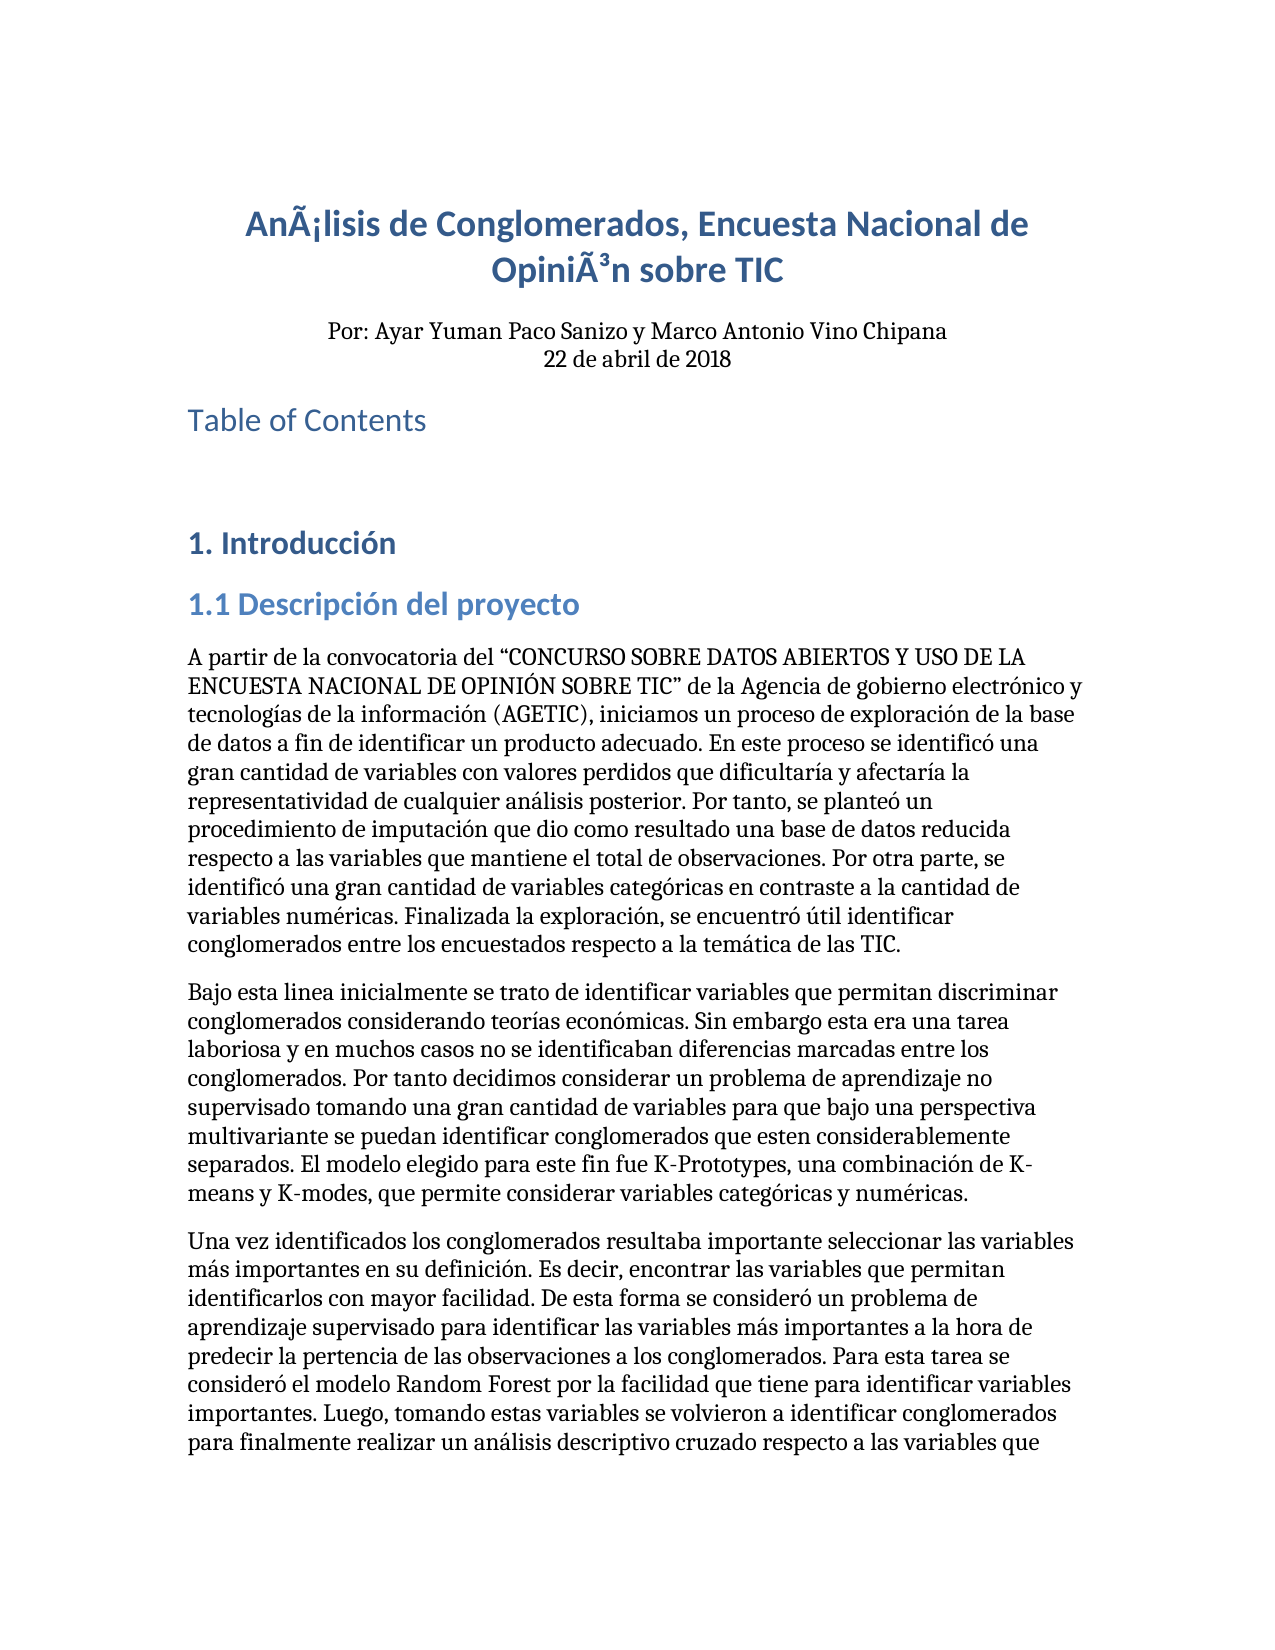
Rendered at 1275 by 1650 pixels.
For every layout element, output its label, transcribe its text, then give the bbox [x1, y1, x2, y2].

text Bajo esta linea inicialmente se trato de identificar variables que permitan discriminar conglomerados considerando teorías económicas. Sin embargo esta era una tarea laboriosa y en muchos casos no se identificaban diferencias marcadas entre los conglomerados. Por tanto decidimos considerar un problema de aprendizaje no supervisado tomando una gran cantidad de variables para que bajo una perspectiva multivariante se puedan identificar conglomerados que esten considerablemente separados. El modelo elegido para este fin fue K-Prototypes, una combinación de K-means y K-modes, que permite considerar variables categóricas y numéricas. [187, 978, 1087, 1208]
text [187, 1227, 1087, 1457]
subtitle 1.1 Descripción del proyecto [187, 583, 1087, 624]
text A partir de la convocatoria del “CONCURSO SOBRE DATOS ABIERTOS Y USO DE LA ENCUESTA NACIONAL DE OPINIÓN SOBRE TIC” de la Agencia de gobierno electrónico y tecnologías de la información (AGETIC), iniciamos un proceso de exploración de la base de datos a fin de identificar un producto adecuado. En este proceso se identificó una gran cantidad de variables con valores perdidos que dificultaría y afectaría la representatividad de cualquier análisis posterior. Por tanto, se planteó un procedimiento de imputación que dio como resultado una base de datos reducida respecto a las variables que mantiene el total de observaciones. Por otra parte, se identificó una gran cantidad de variables categóricas en contraste a la cantidad de variables numéricas. Finalizada la exploración, se encuentró útil identificar conglomerados entre los encuestados respecto a la temática de las TIC. [187, 643, 1087, 959]
text Por: Ayar Yuman Paco Sanizo y Marco Antonio Vino Chipana [187, 317, 1087, 345]
subtitle 1. Introducción [187, 522, 1087, 563]
text 22 de abril de 2018 [187, 345, 1087, 374]
title AnÃ¡lisis de Conglomerados, Encuesta Nacional de OpiniÃ³n sobre TIC [187, 200, 1087, 292]
